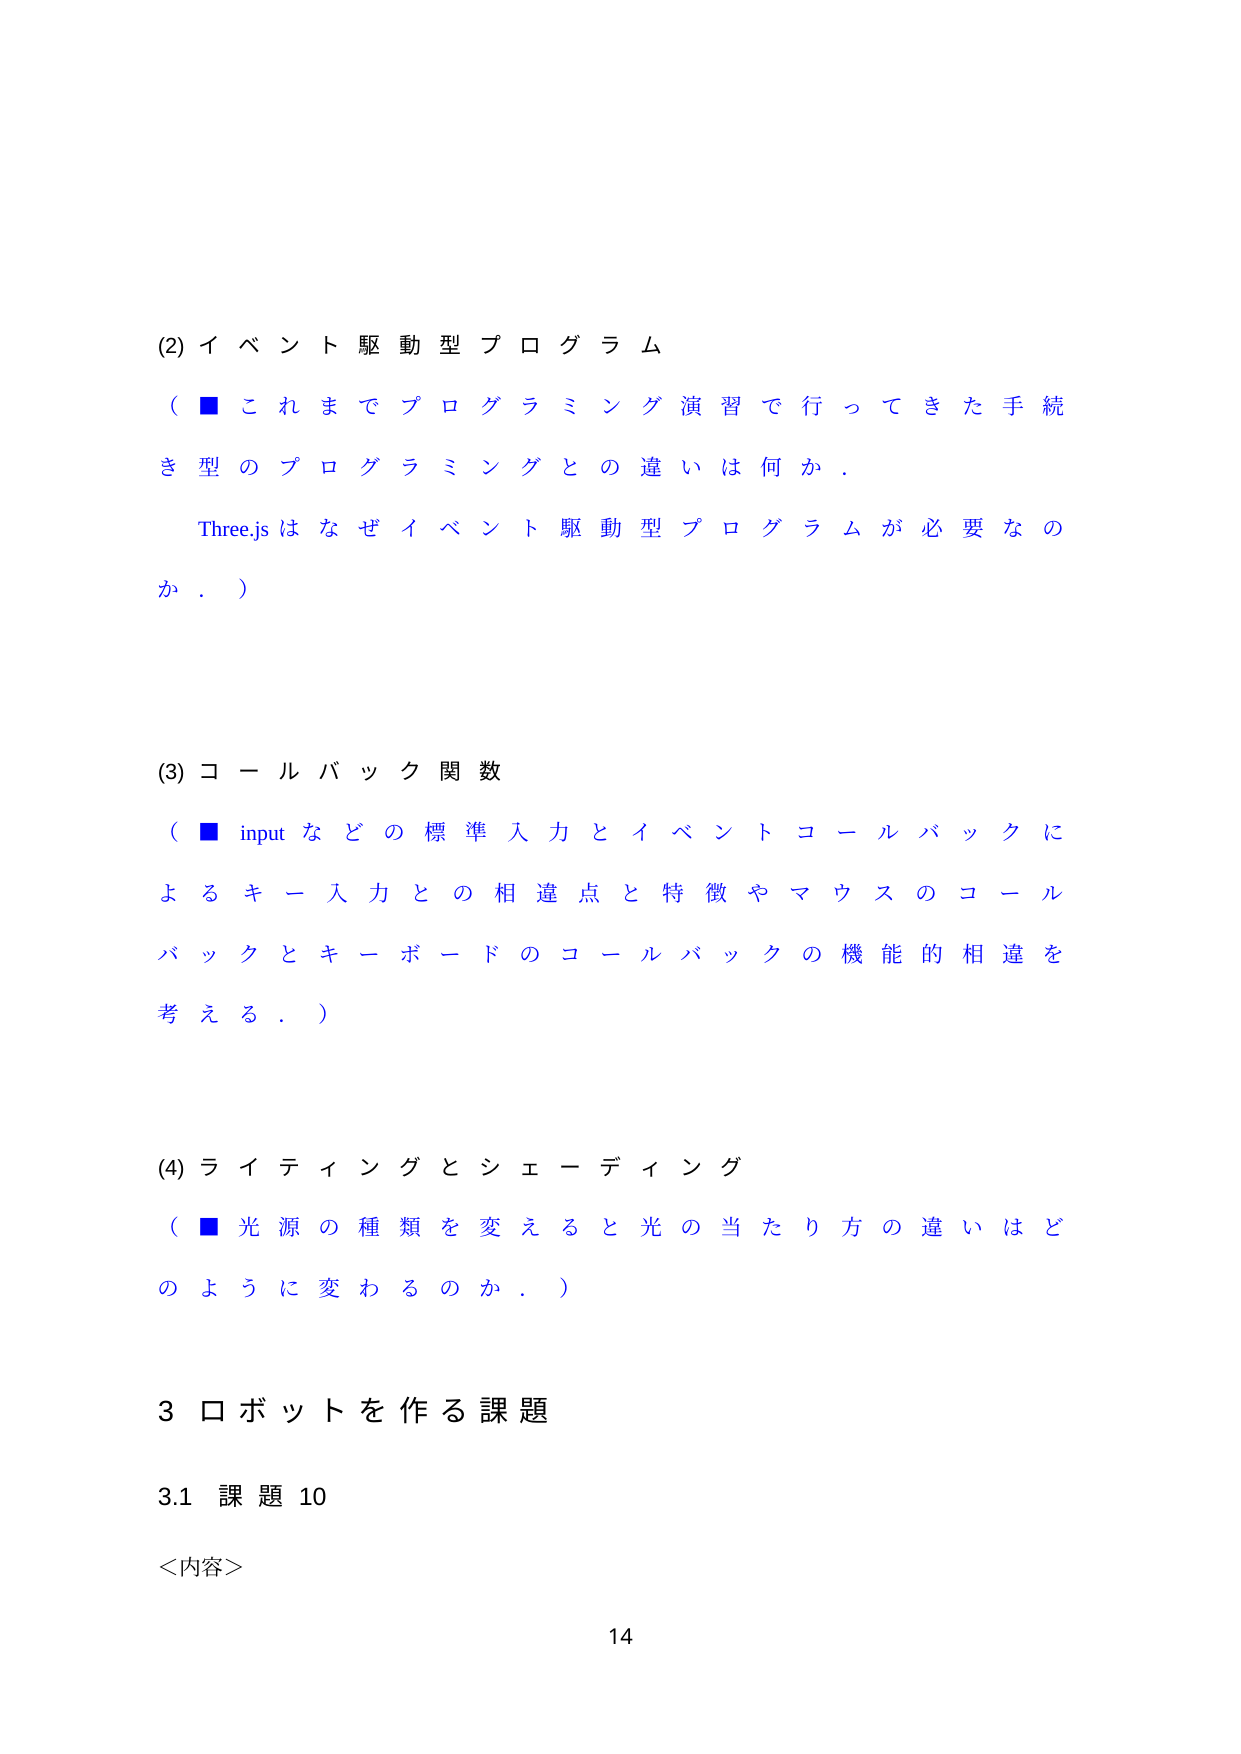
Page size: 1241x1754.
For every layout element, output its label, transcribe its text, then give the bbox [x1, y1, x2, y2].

text （■光源の種類を変えると光の当たり方の違いはどのように変わるのか．） [158, 1196, 1082, 1317]
subtitle (4) ライティングとシェーディング [158, 1135, 1082, 1196]
text ＜内容＞ [158, 1550, 1082, 1582]
subtitle (3) コールバック関数 [158, 739, 1082, 800]
subtitle (2) イベント駆動型プログラム [158, 314, 1082, 374]
subtitle 3.1 課題10 [158, 1464, 1082, 1525]
subtitle 3 ロボットを作る課題 [158, 1378, 1082, 1439]
text （■inputなどの標準入力とイベントコールバックによるキー入力との相違点と特徴やマウスのコールバックとキーボードのコールバックの機能的相違を考える．） [158, 800, 1082, 1044]
text （■これまでプログラミング演習で行ってきた手続き型のプログラミングとの違いは何か． Three.jsはなぜイベント駆動型プログラムが必要なのか．） [158, 374, 1082, 618]
